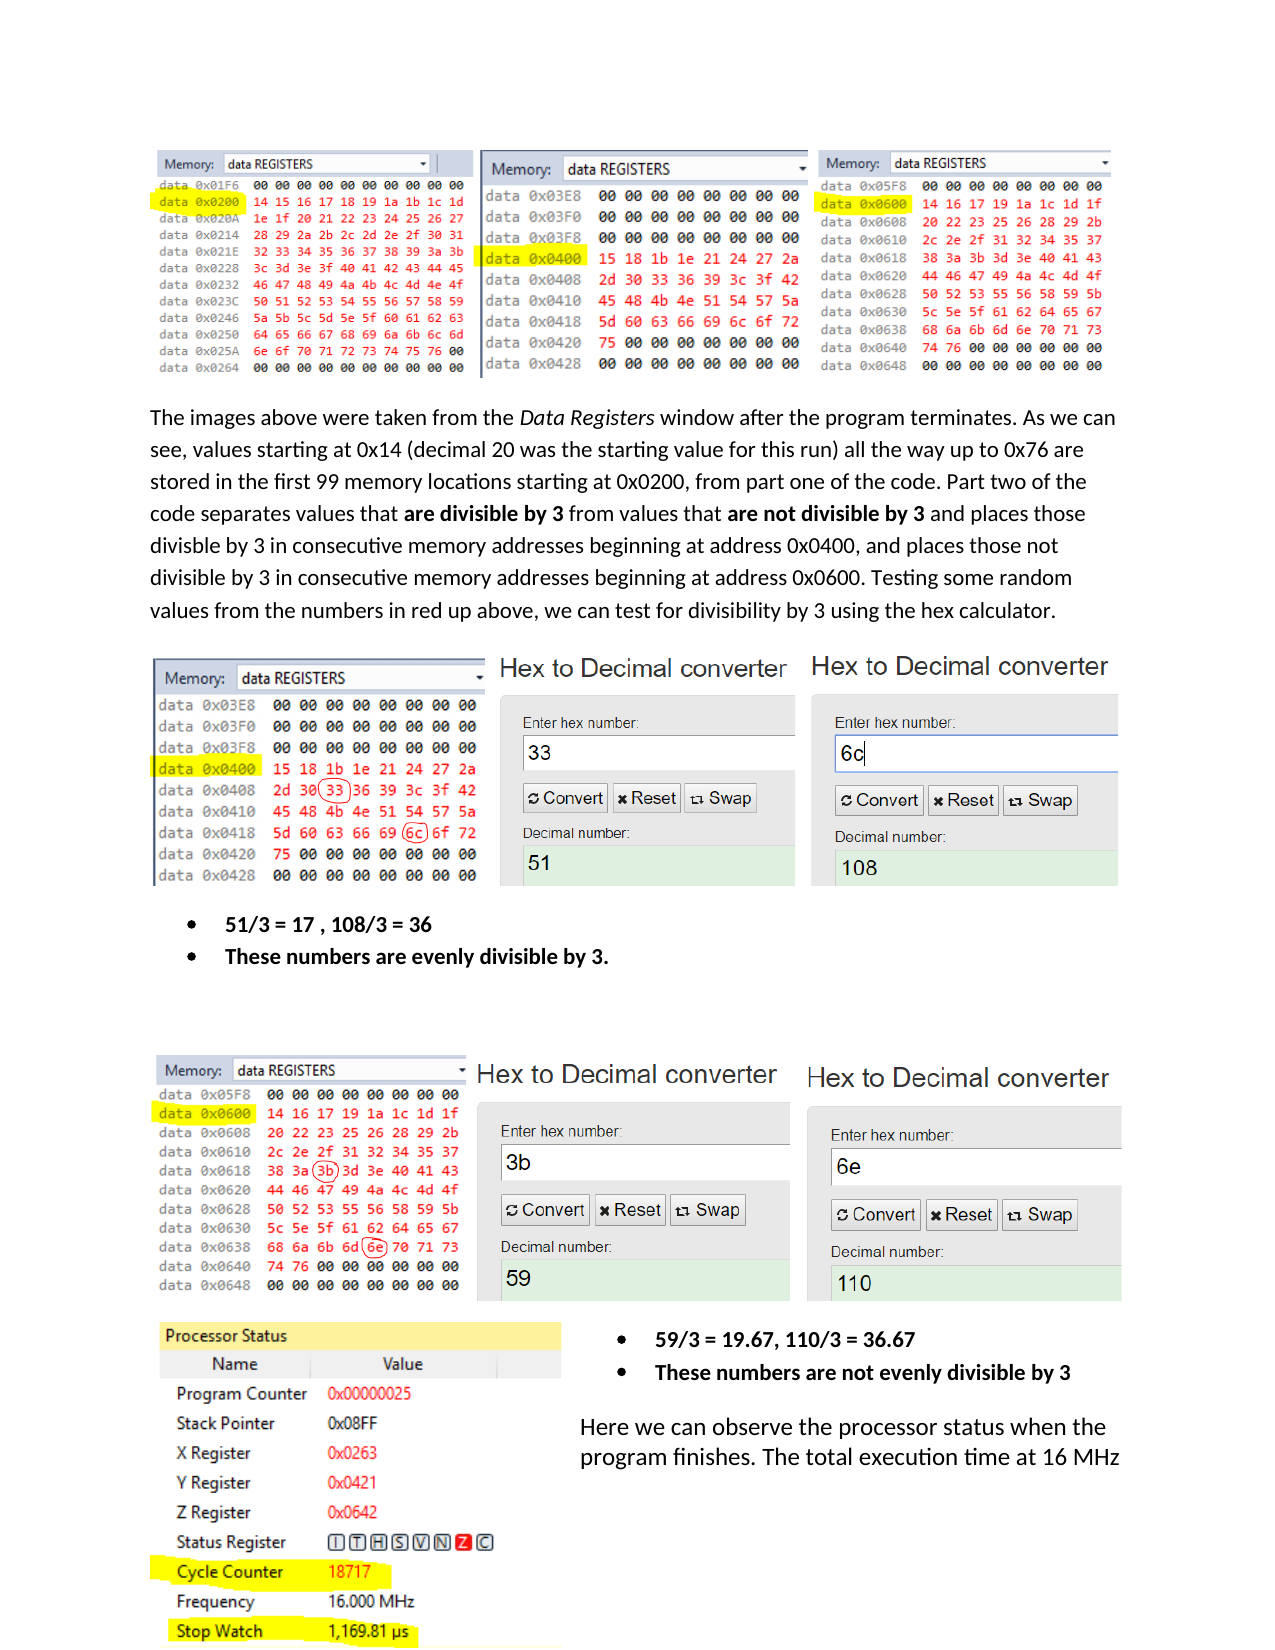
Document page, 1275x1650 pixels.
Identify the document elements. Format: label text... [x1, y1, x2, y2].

picture [814, 150, 1111, 378]
list 59/3 = 19.67, 110/3 = 36.67 [562, 1325, 1125, 1353]
list These numbers are evenly divisible by 3. [187, 942, 1125, 970]
picture [800, 648, 1119, 886]
picture [150, 1048, 790, 1301]
list These numbers are not evenly divisible by 3 [562, 1358, 1125, 1386]
picture [150, 1322, 562, 1648]
picture [150, 649, 796, 886]
text The images above were taken from the Data Registers window after the program terminates. As we can see, values starting at 0x14 (decimal 20 was the starting value for this run) all the way up to 0x76 are stored in the first 99 memory locations starting at 0x0200, from part one of the code. Part two of the code separates values that are divisible by 3 from values that are not divisible by 3 and places those divisble by 3 in consecutive memory addresses beginning at address 0x0400, and places those not divisible by 3 in consecutive memory addresses beginning at address 0x0600. Testing some random values from the numbers in red up above, we can test for divisibility by 3 using the hex calculator. [150, 403, 1125, 624]
picture [795, 1060, 1122, 1301]
picture [150, 150, 808, 378]
list 51/3 = 17 , 108/3 = 36 [187, 910, 1125, 938]
